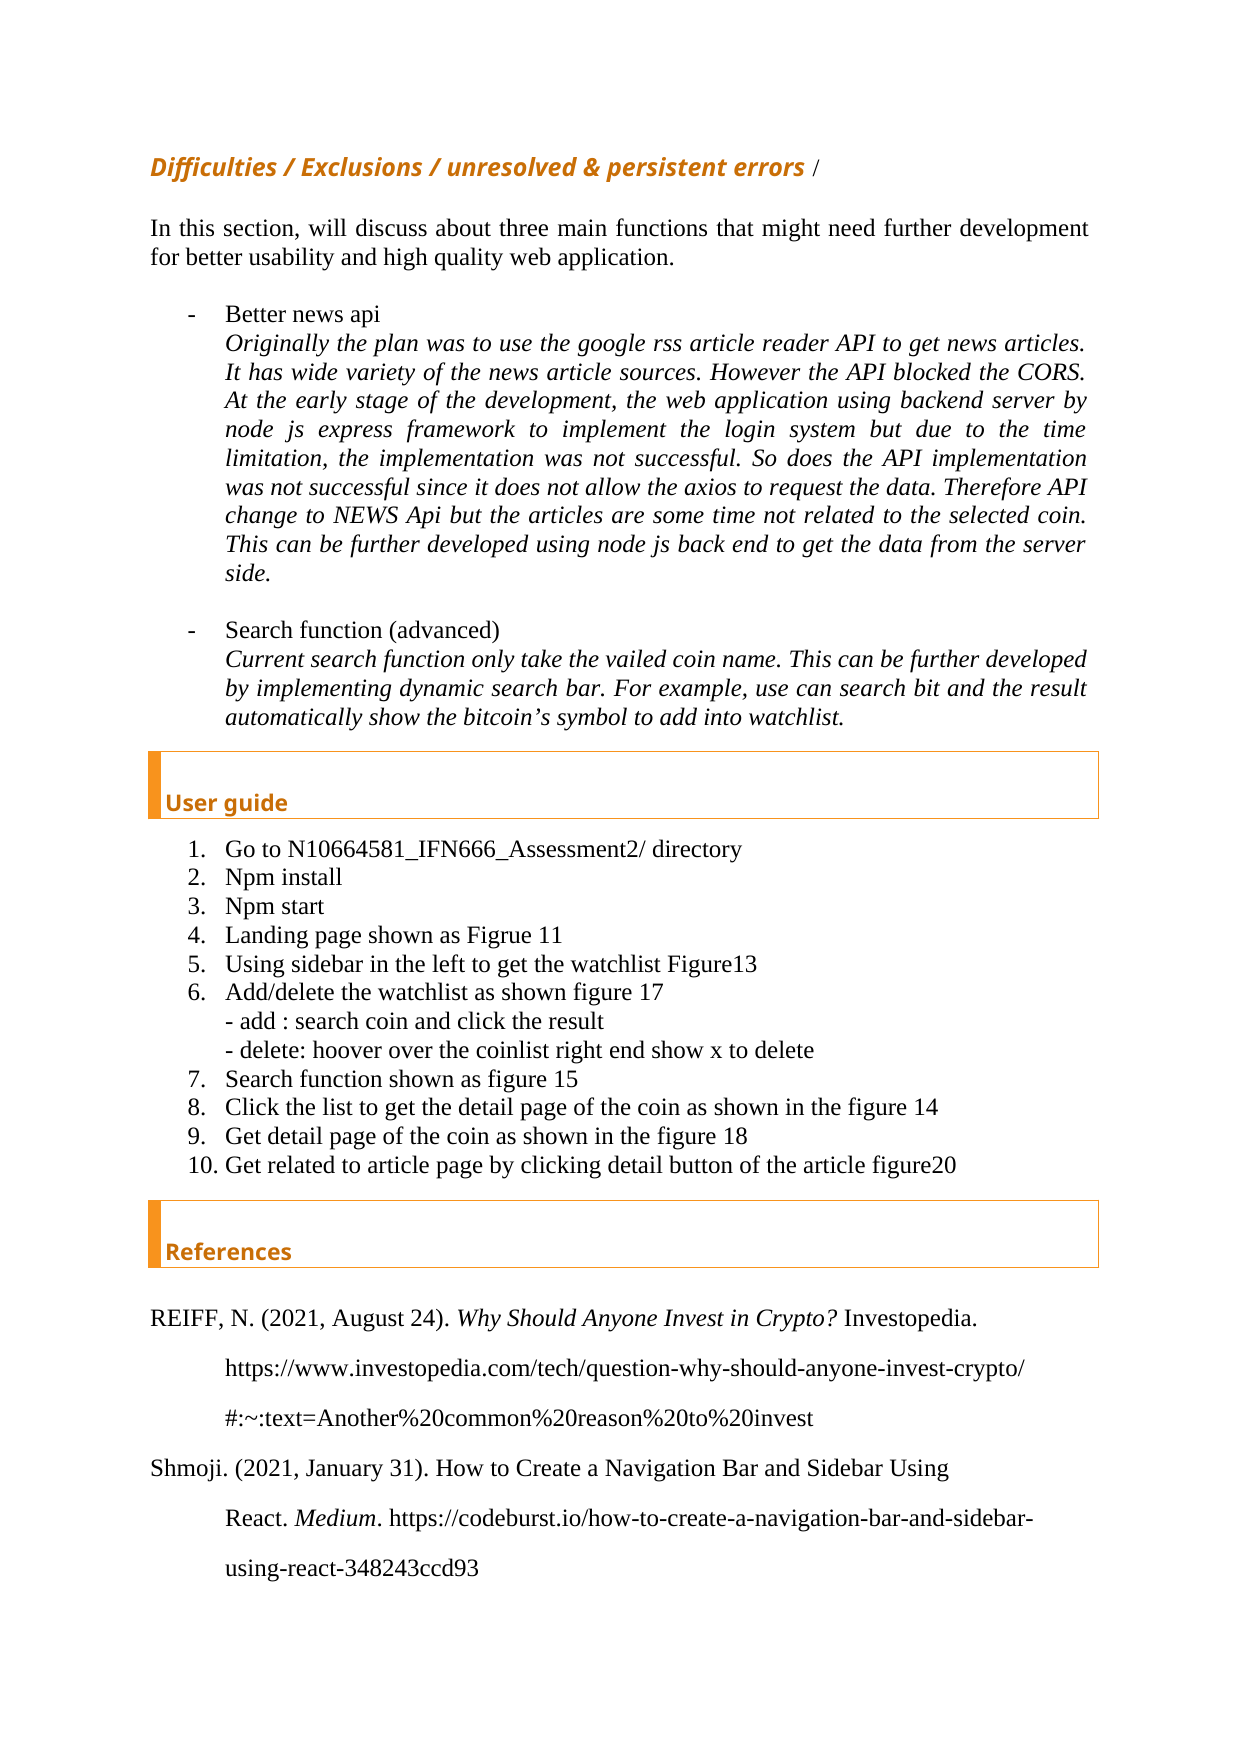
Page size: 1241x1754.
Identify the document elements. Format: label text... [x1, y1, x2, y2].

list Click the list to get the detail page of the coin as shown in the figure 14 [187, 1092, 1090, 1121]
text Shmoji. (2021, January 31). How to Create a Navigation Bar and Sidebar Using React. Medium. https://codeburst.io/how-to-create-a-navigation-bar-and-sidebar-using-react-348243ccd93 [150, 1432, 1090, 1582]
list Add/delete the watchlist as shown figure 17 - add : search coin and click the result - delete: hoover over the coinlist right end show x to delete [187, 977, 1090, 1064]
list Search function shown as figure 15 [187, 1064, 1090, 1092]
list Get detail page of the coin as shown in the figure 18 [187, 1121, 1090, 1150]
subtitle User guide [161, 786, 1098, 818]
subtitle References [161, 1234, 1098, 1267]
list Get related to article page by clicking detail button of the article figure20 [187, 1150, 1090, 1179]
list Npm start [187, 891, 1090, 920]
list Better news api [187, 299, 1090, 328]
list Npm install [187, 862, 1090, 891]
list Current search function only take the vailed coin name. This can be further developed by implementing dynamic search bar. For example, use can search bit and the result automatically show the bitcoin’s symbol to add into watchlist. [225, 644, 1090, 730]
text REIFF, N. (2021, August 24). Why Should Anyone Invest in Crypto? Investopedia. https://www.investopedia.com/tech/question-why-should-anyone-invest-crypto/#:~:text=Another%20common%20reason%20to%20invest [150, 1282, 1090, 1432]
list Search function (advanced) [187, 615, 1090, 644]
list Using sidebar in the left to get the watchlist Figure13 [187, 949, 1090, 977]
text Difficulties / Exclusions / unresolved & persistent errors / [150, 150, 1090, 184]
text In this section, will discuss about three main functions that might need further development for better usability and high quality web application. [150, 213, 1090, 270]
list Go to N10664581_IFN666_Assessment2/ directory [187, 834, 1090, 862]
list Landing page shown as Figrue 11 [187, 920, 1090, 949]
list Originally the plan was to use the google rss article reader API to get news articles. It has wide variety of the news article sources. However the API blocked the CORS. At the early stage of the development, the web application using backend server by node js express framework to implement the login system but due to the time limitation, the implementation was not successful. So does the API implementation was not successful since it does not allow the axios to request the data. Therefore API change to NEWS Api but the articles are some time not related to the selected coin. This can be further developed using node js back end to get the data from the server side. [225, 328, 1090, 587]
